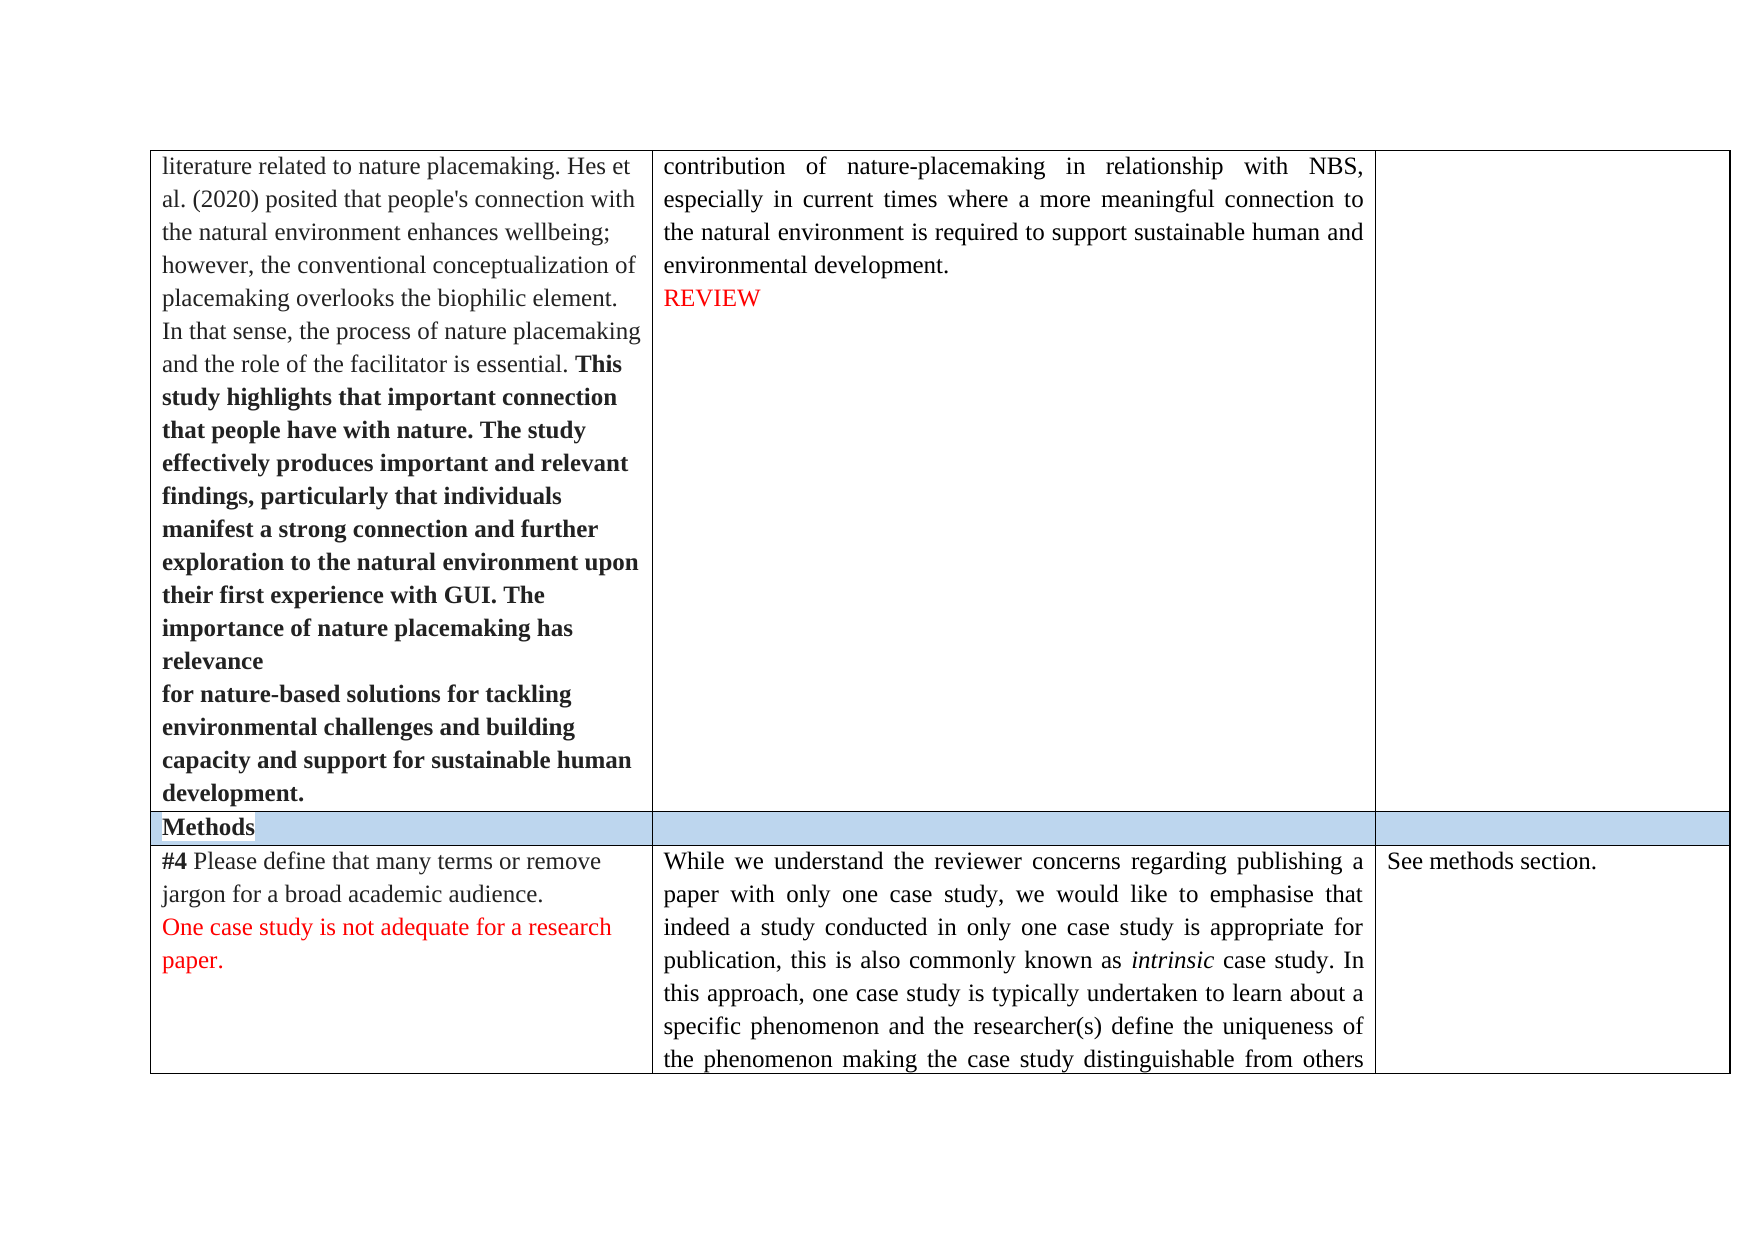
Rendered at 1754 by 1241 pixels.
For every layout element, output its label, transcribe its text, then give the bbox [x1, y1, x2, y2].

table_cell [653, 151, 1375, 811]
table_cell [653, 812, 1375, 845]
table_cell Methods [151, 812, 652, 845]
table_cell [653, 846, 1375, 1073]
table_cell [151, 151, 652, 811]
table_cell [1376, 812, 1729, 845]
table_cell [151, 846, 652, 1073]
table_cell [1376, 151, 1729, 811]
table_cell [1376, 846, 1729, 1073]
